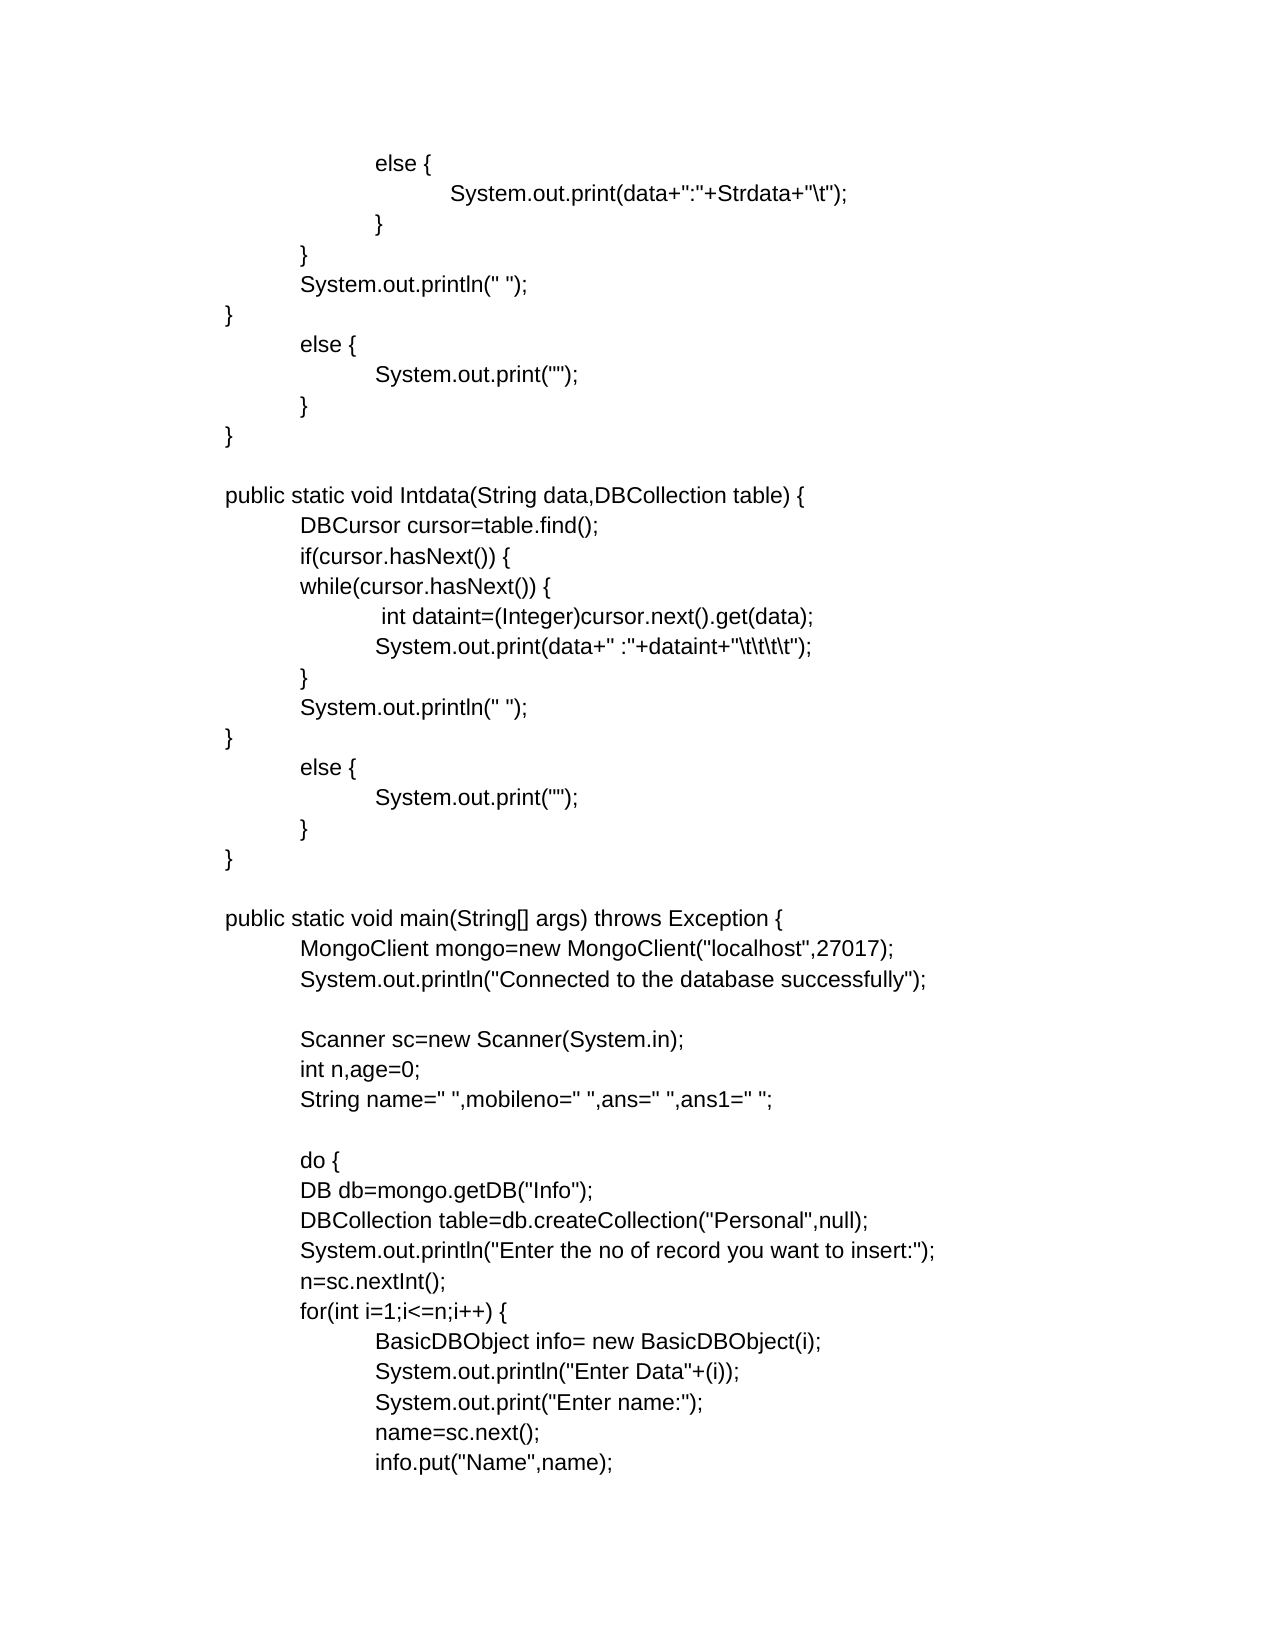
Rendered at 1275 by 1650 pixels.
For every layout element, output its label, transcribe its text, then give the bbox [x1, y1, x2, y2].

text else { [150, 331, 1125, 358]
text do { [150, 1147, 1125, 1173]
text System.out.print(data+":"+Strdata+"\t"); [150, 180, 1125, 207]
text } [150, 241, 1125, 267]
text public static void main(String[] args) throws Exception { [150, 905, 1125, 932]
text System.out.print(data+" :"+dataint+"\t\t\t\t"); [150, 633, 1125, 660]
text System.out.println("Connected to the database successfully"); [150, 966, 1125, 992]
text } [150, 724, 1125, 750]
text public static void Intdata(String data,DBCollection table) { [150, 482, 1125, 509]
text System.out.println(" "); [150, 694, 1125, 720]
text } [150, 845, 1125, 871]
text } [150, 663, 1125, 690]
text info.put("Name",name); [150, 1449, 1125, 1475]
text } [150, 814, 1125, 841]
text else { [150, 150, 1125, 176]
text System.out.println("Enter Data"+(i)); [150, 1358, 1125, 1385]
text String name=" ",mobileno=" ",ans=" ",ans1=" "; [150, 1086, 1125, 1113]
text BasicDBObject info= new BasicDBObject(i); [150, 1328, 1125, 1354]
text while(cursor.hasNext()) { [150, 573, 1125, 599]
text } [150, 422, 1125, 448]
text name=sc.next(); [150, 1419, 1125, 1445]
text else { [150, 754, 1125, 781]
text System.out.print(""); [150, 361, 1125, 388]
text int n,age=0; [150, 1056, 1125, 1083]
text DBCollection table=db.createCollection("Personal",null); [150, 1207, 1125, 1234]
text n=sc.nextInt(); [150, 1268, 1125, 1294]
text DB db=mongo.getDB("Info"); [150, 1177, 1125, 1203]
text DBCursor cursor=table.find(); [150, 512, 1125, 539]
text System.out.print(""); [150, 784, 1125, 811]
text if(cursor.hasNext()) { [150, 543, 1125, 569]
text int dataint=(Integer)cursor.next().get(data); [150, 603, 1125, 629]
text MongoClient mongo=new MongoClient("localhost",27017); [150, 935, 1125, 962]
text System.out.println(" "); [150, 271, 1125, 297]
text } [150, 301, 1125, 327]
text for(int i=1;i<=n;i++) { [150, 1298, 1125, 1324]
text } [150, 210, 1125, 237]
text System.out.println("Enter the no of record you want to insert:"); [150, 1237, 1125, 1264]
text Scanner sc=new Scanner(System.in); [150, 1026, 1125, 1052]
text System.out.print("Enter name:"); [150, 1388, 1125, 1415]
text } [150, 392, 1125, 418]
